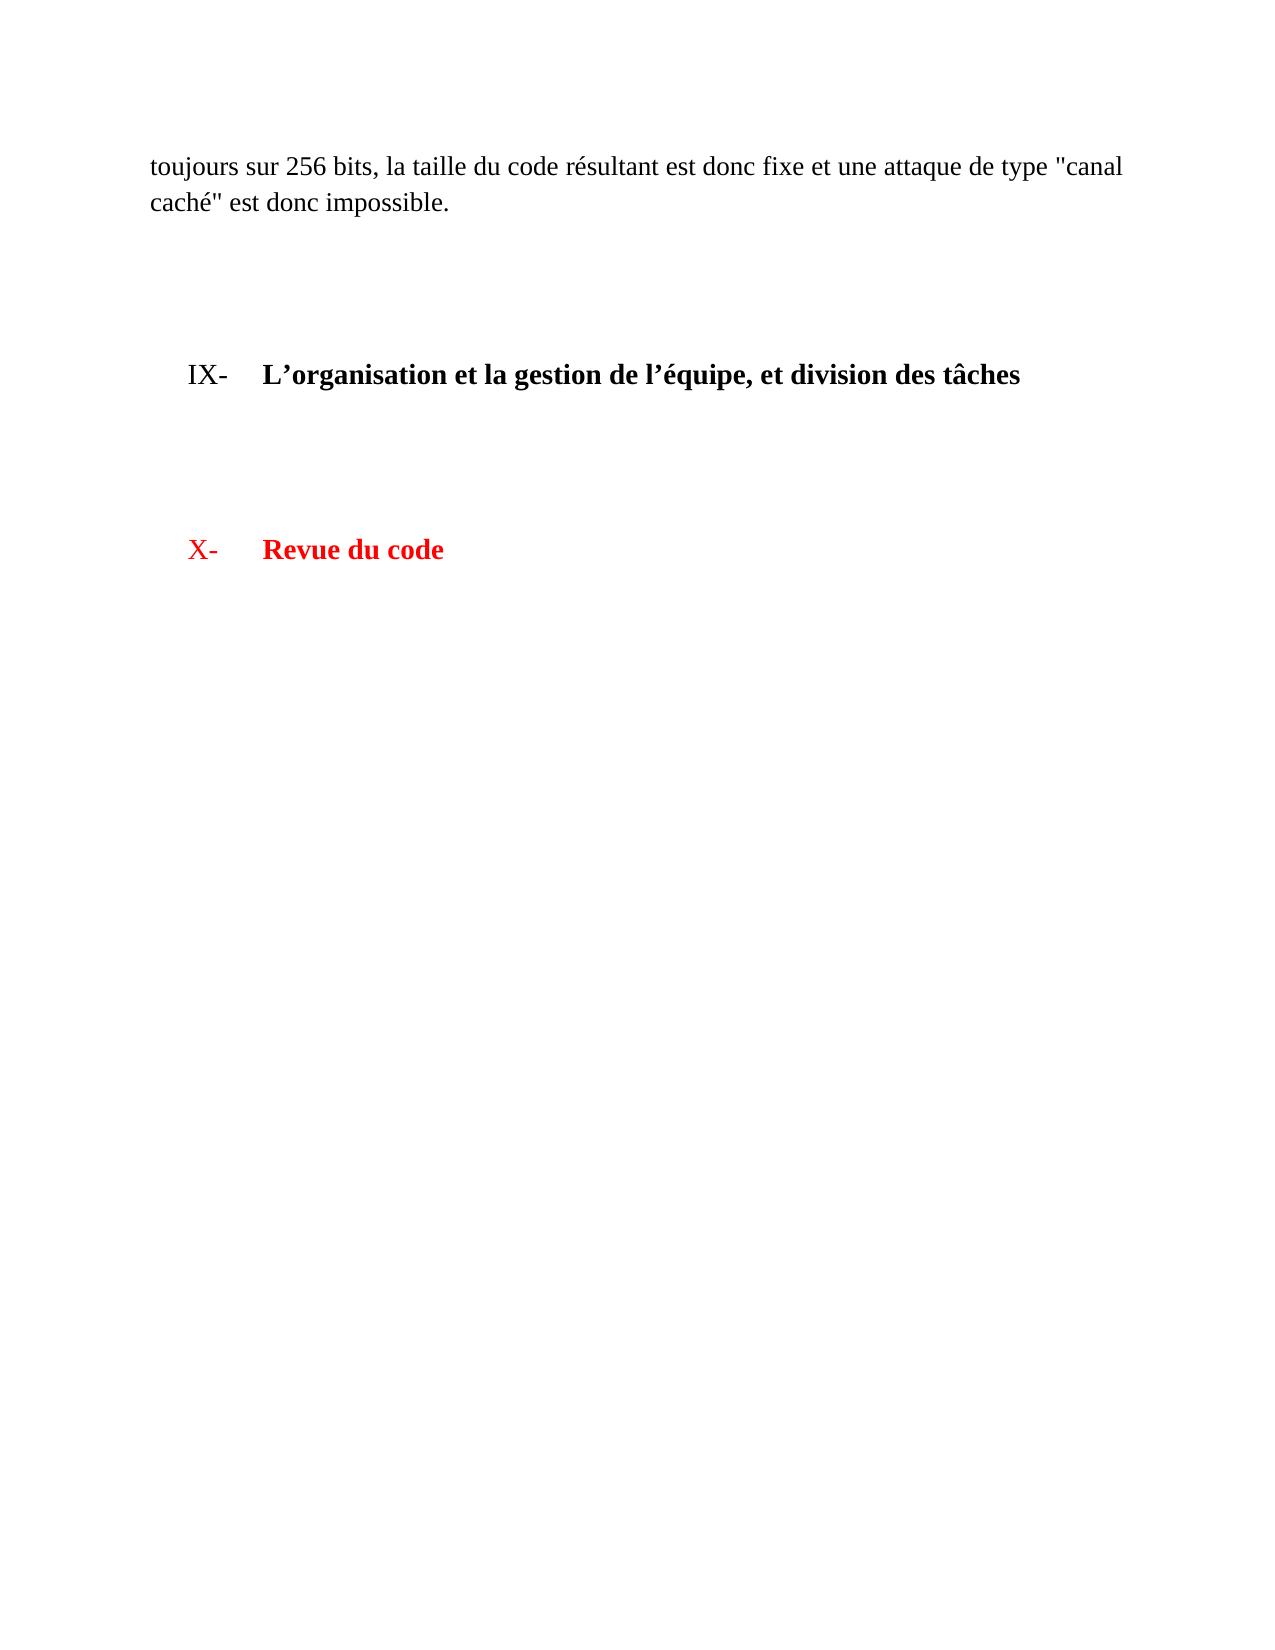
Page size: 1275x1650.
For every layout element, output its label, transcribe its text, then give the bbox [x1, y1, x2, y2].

list Revue du code [187, 532, 1125, 565]
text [150, 150, 1125, 217]
list L’organisation et la gestion de l’équipe, et division des tâches [187, 357, 1125, 391]
